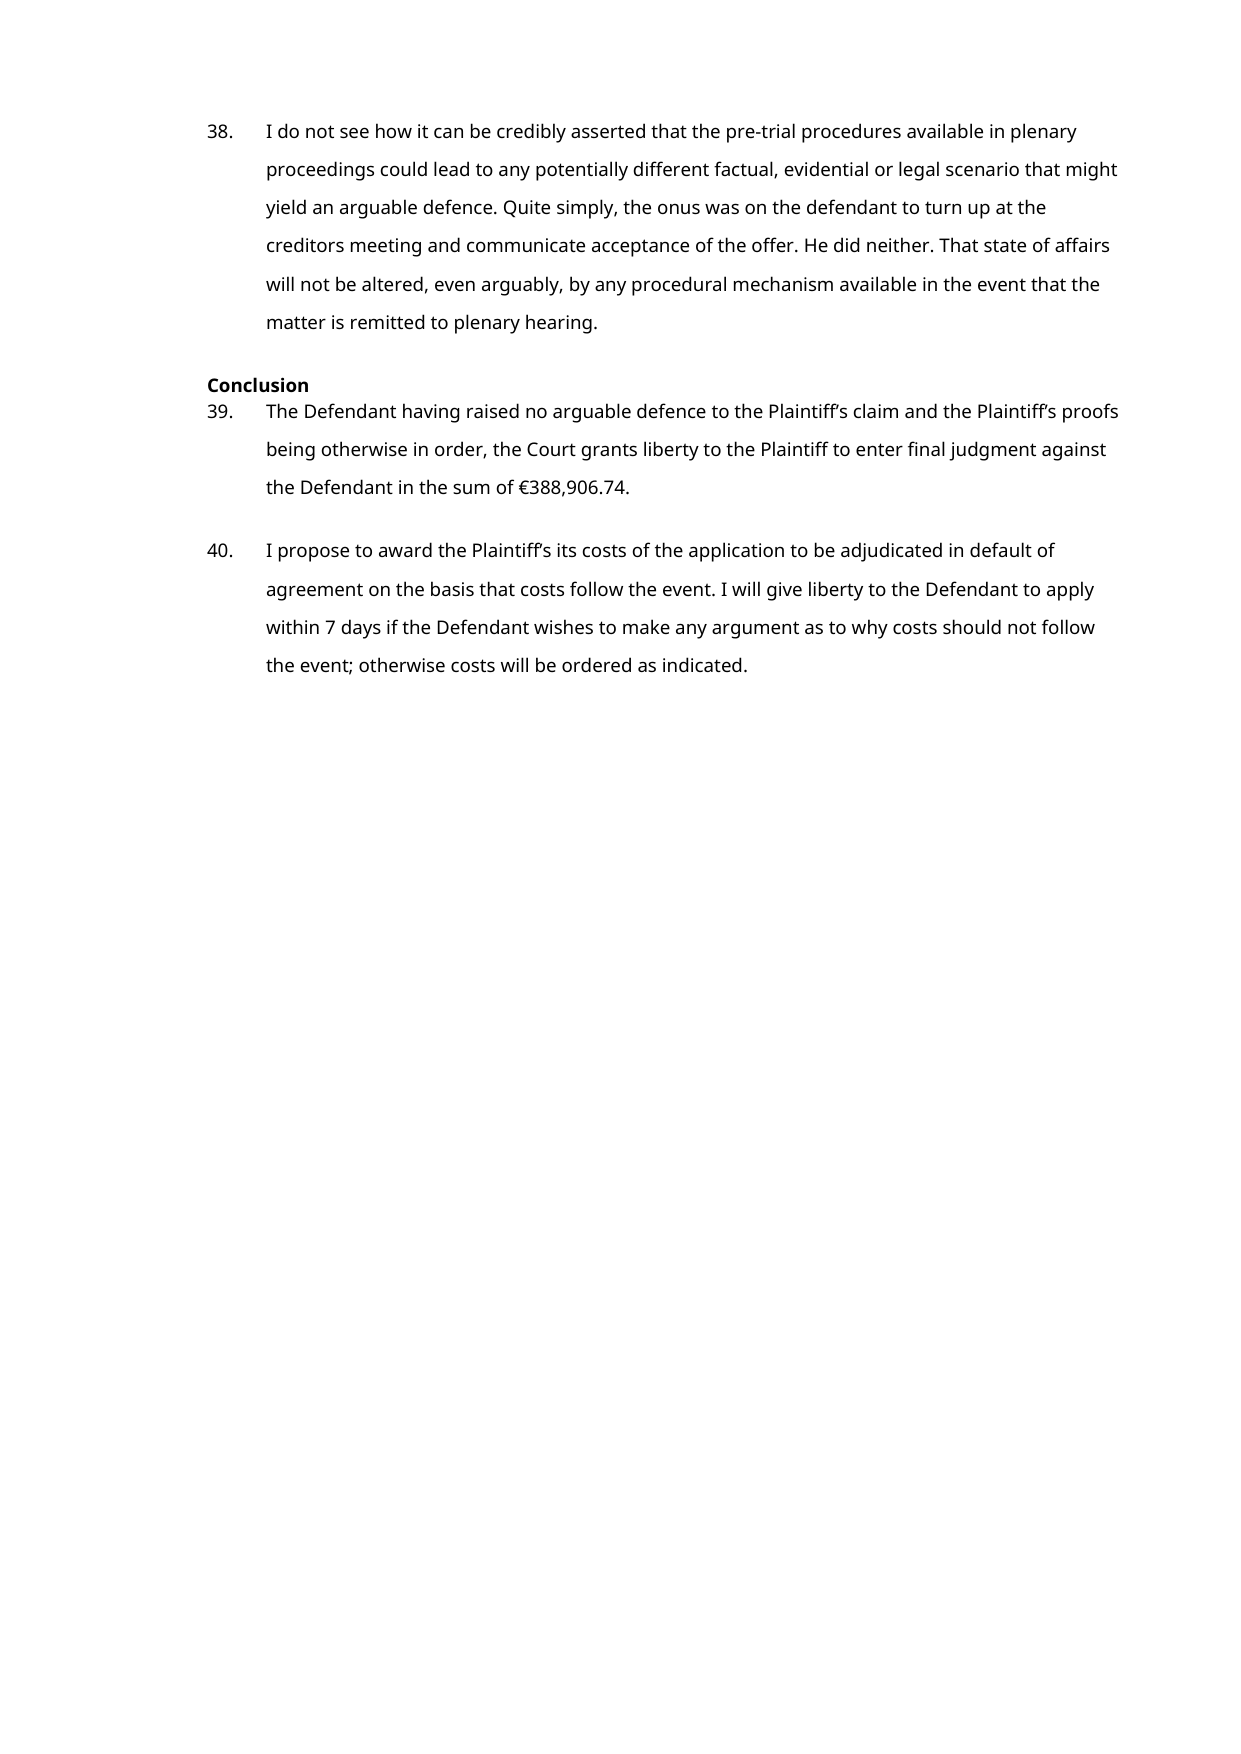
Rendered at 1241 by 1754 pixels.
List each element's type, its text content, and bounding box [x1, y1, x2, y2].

text 38. I do not see how it can be credibly asserted that the pre-trial procedures available in plenary proceedings could lead to any potentially different factual, evidential or legal scenario that might yield an arguable defence. Quite simply, the onus was on the defendant to turn up at the creditors meeting and communicate acceptance of the offer. He did neither. That state of affairs will not be altered, even arguably, by any procedural mechanism available in the event that the matter is remitted to plenary hearing. [207, 118, 1122, 335]
text 39. The Defendant having raised no arguable defence to the Plaintiff’s claim and the Plaintiff’s proofs being otherwise in order, the Court grants liberty to the Plaintiff to enter final judgment against the Defendant in the sum of €388,906.74. [207, 398, 1122, 500]
text 40. I propose to award the Plaintiff’s its costs of the application to be adjudicated in default of agreement on the basis that costs follow the event. I will give liberty to the Defendant to apply within 7 days if the Defendant wishes to make any argument as to why costs should not follow the event; otherwise costs will be ordered as indicated. [207, 538, 1122, 678]
subtitle Conclusion [207, 372, 1122, 398]
